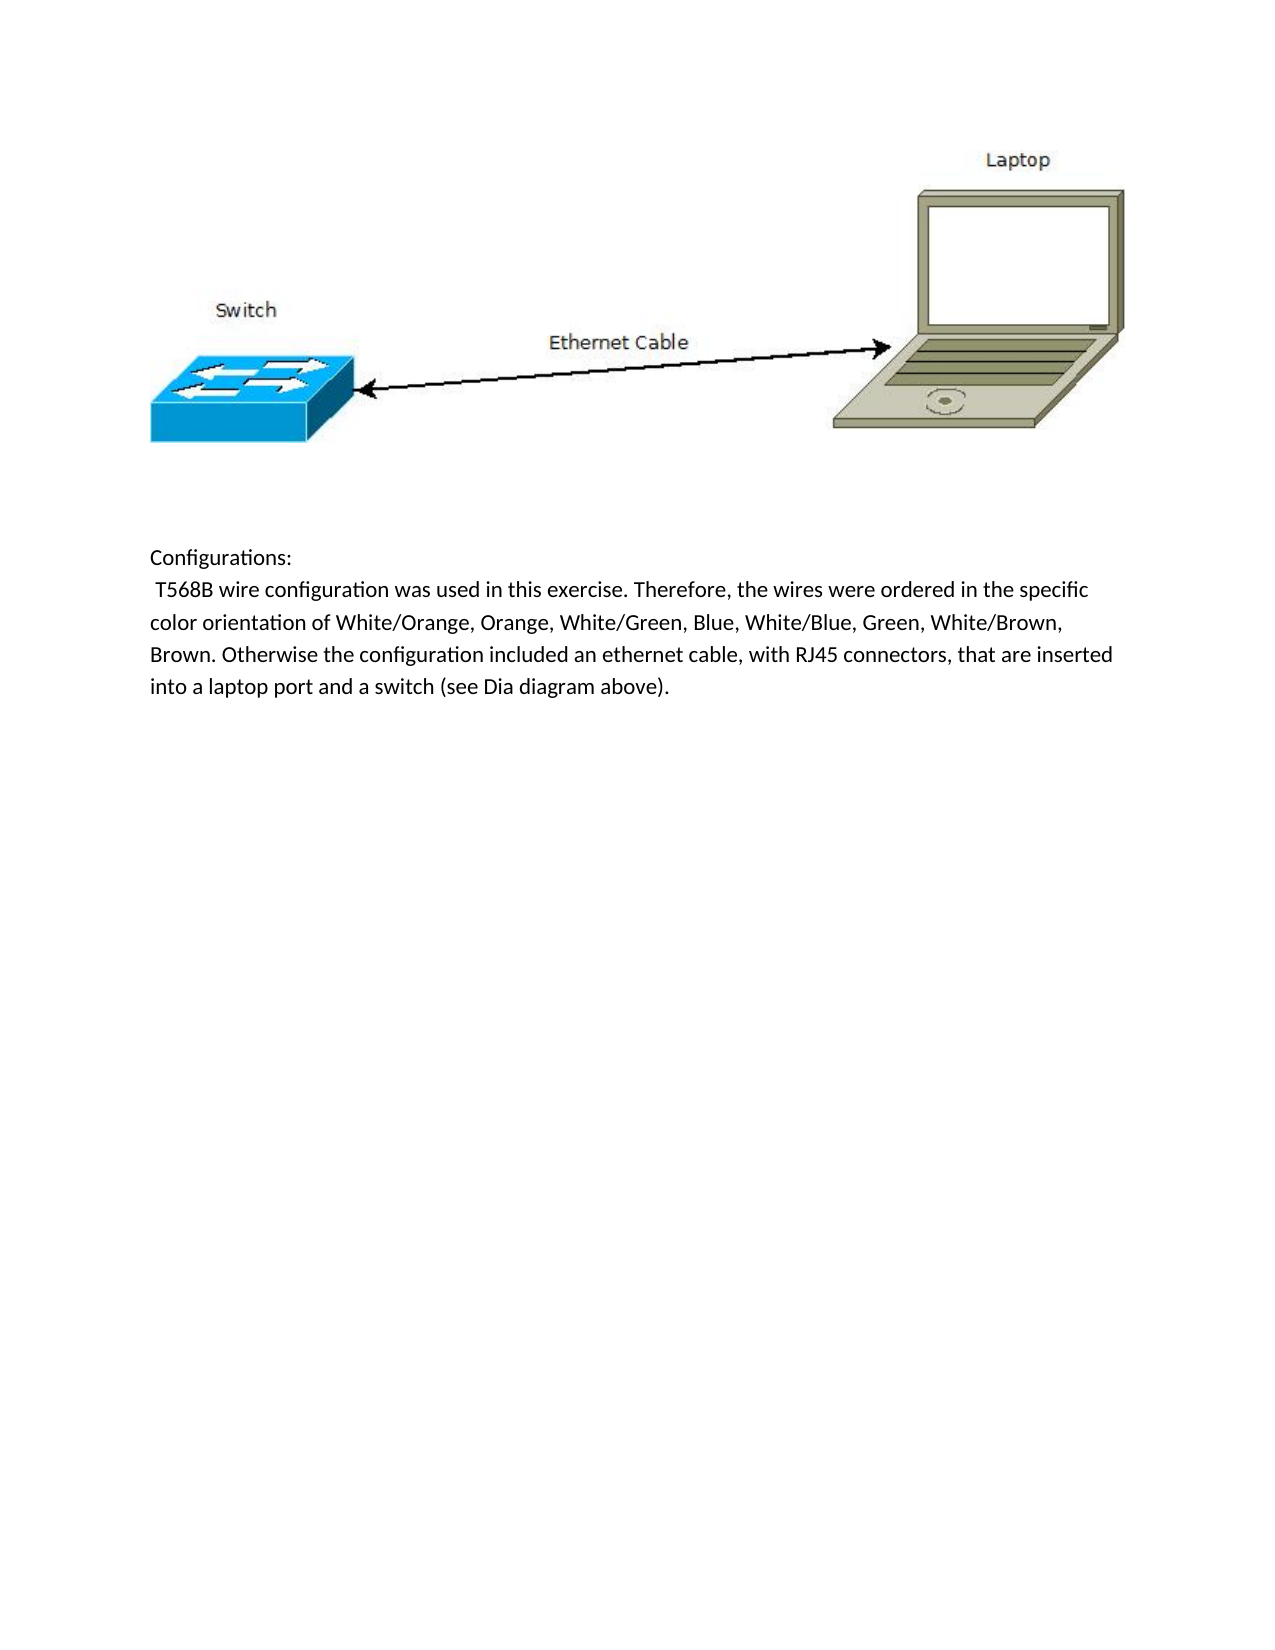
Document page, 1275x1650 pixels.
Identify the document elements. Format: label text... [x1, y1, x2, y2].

text Configurations: [150, 543, 1125, 571]
text T568B wire configuration was used in this exercise. Therefore, the wires were ordered in the specific color orientation of White/Orange, Orange, White/Green, Blue, White/Blue, Green, White/Brown, Brown. Otherwise the configuration included an ethernet cable, with RJ45 connectors, that are inserted into a laptop port and a switch (see Dia diagram above). [150, 575, 1125, 700]
picture [150, 150, 1125, 443]
